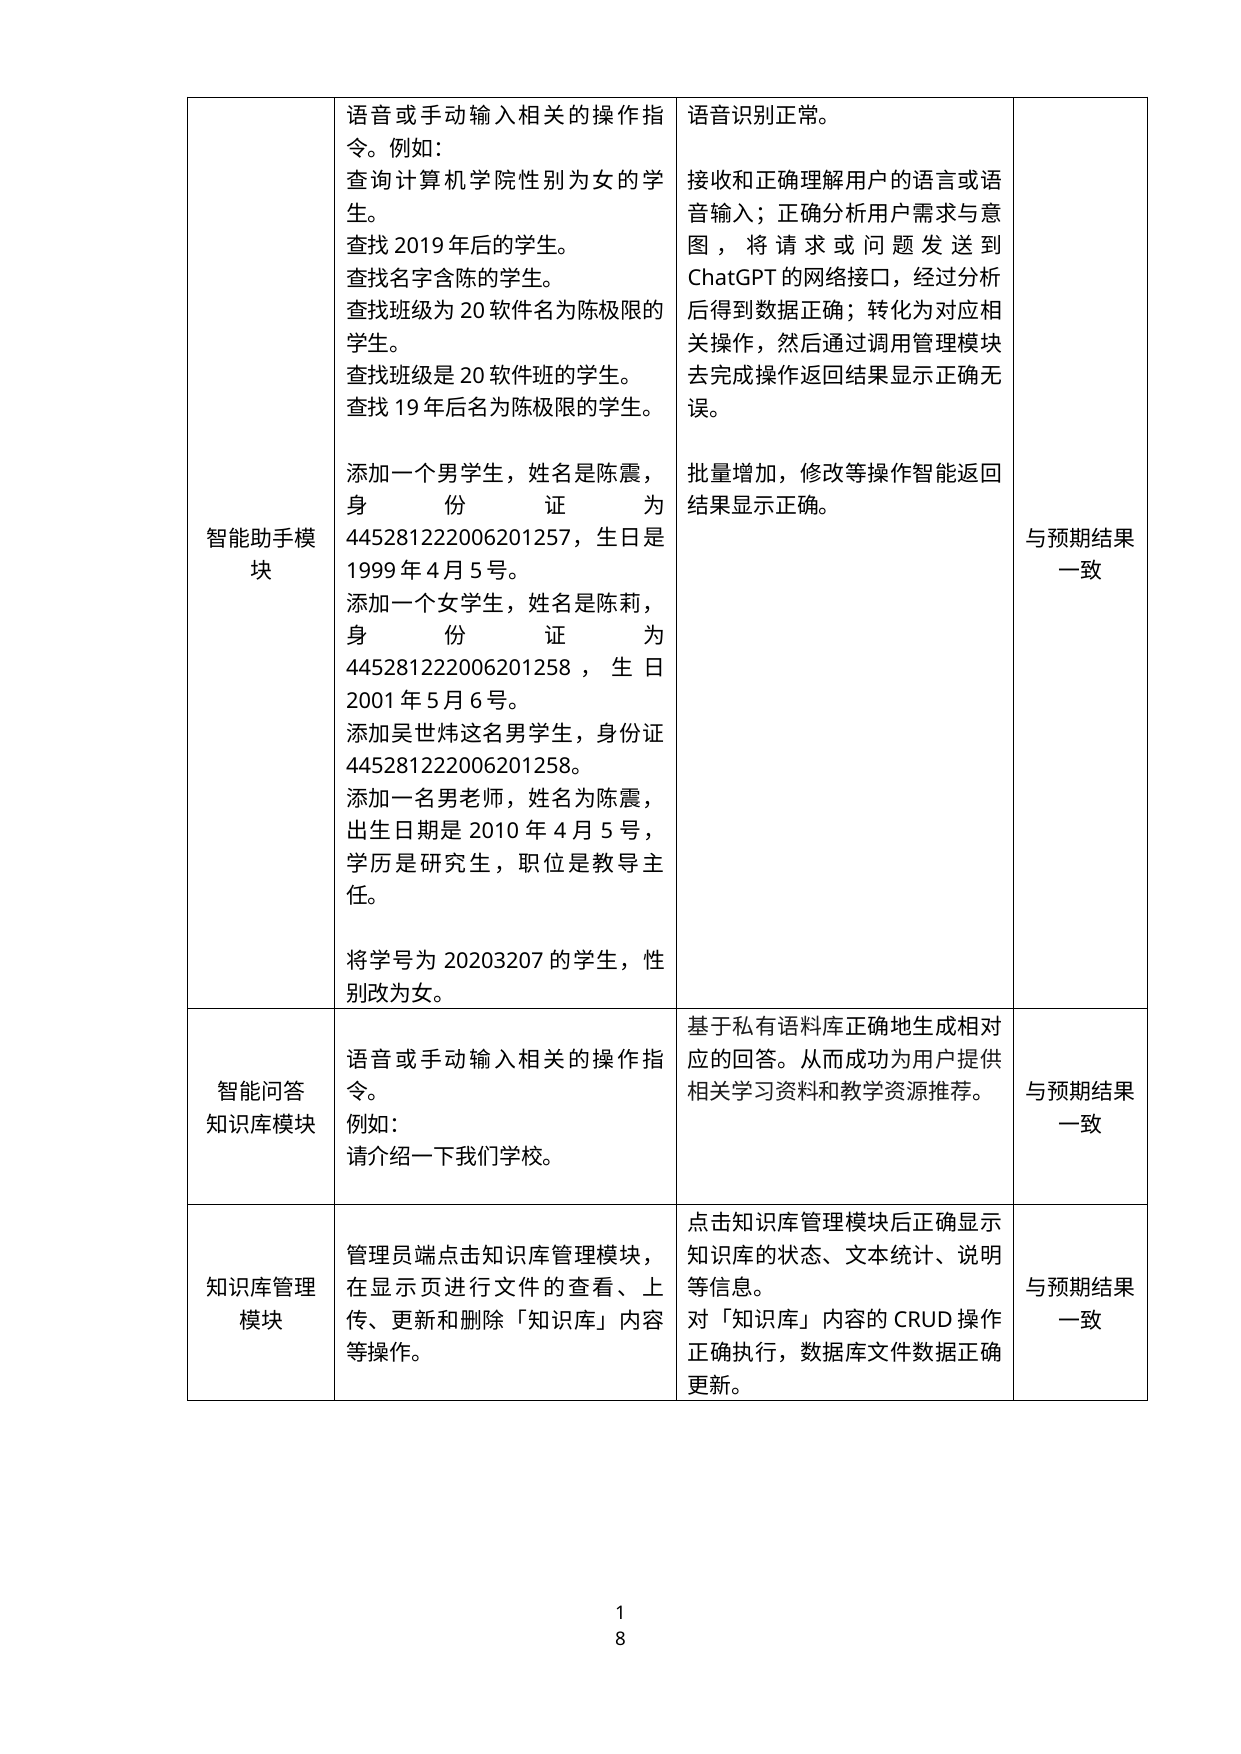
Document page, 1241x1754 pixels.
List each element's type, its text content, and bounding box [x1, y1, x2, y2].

table_cell 与预期结果一致 [1014, 98, 1147, 1008]
table_cell 管理员端点击知识库管理模块，在显示页进行文件的查看、上传、更新和删除「知识库」内容等操作。 [335, 1205, 676, 1400]
table_cell 知识库管理 模块 [188, 1205, 334, 1400]
table_cell 智能问答 知识库模块 [188, 1009, 334, 1204]
table_cell 基于私有语料库正确地生成相对应的回答。从而成功为用户提供相关学习资料和教学资源推荐。 [677, 1009, 1013, 1204]
table_cell 与预期结果一致 [1014, 1205, 1147, 1400]
table_cell 语音或手动输入相关的操作指令。例如： 查询计算机学院性别为女的学生。 查找2019年后的学生。 查找名字含陈的学生。 查找班级为20软件名为陈极限的学生。 查找班级是20软件班的学生。 查找19年后名为陈极限的学生。 添加一个男学生，姓名是陈震，身份证为445281222006201257，生日是1999年4月5号。 添加一个女学生，姓名是陈莉，身份证为445281222006201258，生日2001年5月6号。 添加吴世炜这名男学生，身份证445281222006201258。 添加一名男老师，姓名为陈震，出生日期是2010年4月5号，学历是研究生，职位是教导主任。 将学号为20203207的学生，性别改为女。 [335, 98, 676, 1008]
table_cell 语音识别正常。 接收和正确理解用户的语言或语音输入；正确分析用户需求与意图，将请求或问题发送到ChatGPT的网络接口，经过分析后得到数据正确；转化为对应相关操作，然后通过调用管理模块去完成操作返回结果显示正确无误。 批量增加，修改等操作智能返回结果显示正确。 [677, 98, 1013, 1008]
table_cell 智能助手模块 [188, 98, 334, 1008]
table_cell 与预期结果一致 [1014, 1009, 1147, 1204]
table_cell 点击知识库管理模块后正确显示知识库的状态、文本统计、说明等信息。 对「知识库」内容的CRUD操作正确执行，数据库文件数据正确更新。 [677, 1205, 1013, 1400]
table_cell 语音或手动输入相关的操作指令。 例如： 请介绍一下我们学校。 [335, 1009, 676, 1204]
